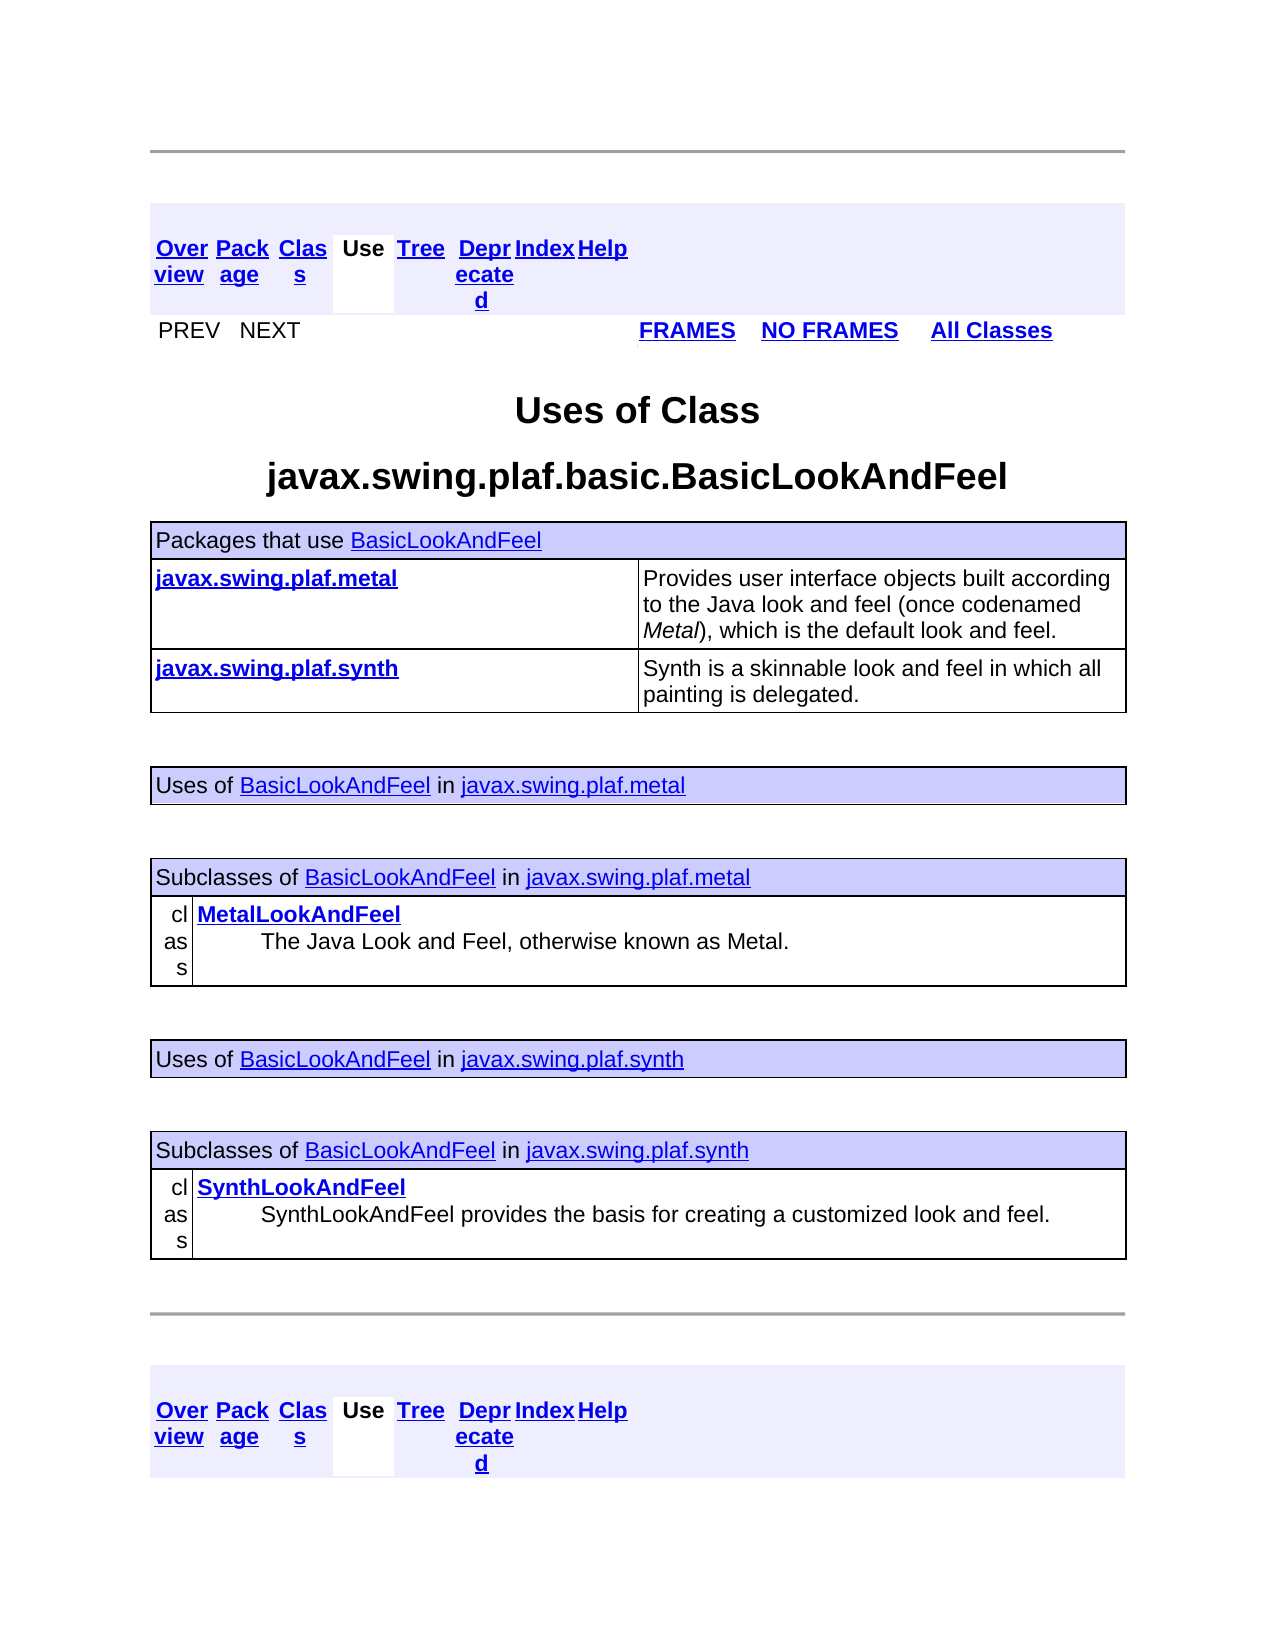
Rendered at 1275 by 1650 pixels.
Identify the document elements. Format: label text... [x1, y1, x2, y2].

table_header [150, 1365, 1125, 1478]
table_cell class [152, 897, 192, 985]
table_cell MetalLookAndFeel The Java Look and Feel, otherwise known as Metal. [193, 897, 1125, 985]
table_cell Provides user interface objects built according to the Java look and feel (once codenamed Metal), which is the default look and feel. [639, 560, 1125, 648]
table_cell Synth is a skinnable look and feel in which all painting is delegated. [639, 650, 1125, 712]
table_header Uses of BasicLookAndFeel in javax.swing.plaf.synth [152, 1041, 1125, 1077]
table_cell class [152, 1170, 192, 1258]
text Uses of Class [150, 388, 1125, 431]
table_cell javax.swing.plaf.synth [152, 650, 638, 712]
table_header Packages that use BasicLookAndFeel [152, 523, 1125, 558]
table_header [150, 203, 1125, 315]
table_cell PREV NEXT [150, 315, 637, 345]
table_header Subclasses of BasicLookAndFeel in javax.swing.plaf.synth [152, 1132, 1125, 1168]
table_cell SynthLookAndFeel SynthLookAndFeel provides the basis for creating a customized look and feel. [193, 1170, 1125, 1258]
table_header Subclasses of BasicLookAndFeel in javax.swing.plaf.metal [152, 859, 1125, 895]
table_header Uses of BasicLookAndFeel in javax.swing.plaf.metal [152, 768, 1125, 803]
text javax.swing.plaf.basic.BasicLookAndFeel [150, 454, 1125, 497]
table_cell javax.swing.plaf.metal [152, 560, 638, 648]
table_cell FRAMES NO FRAMES All Classes [638, 315, 1125, 345]
